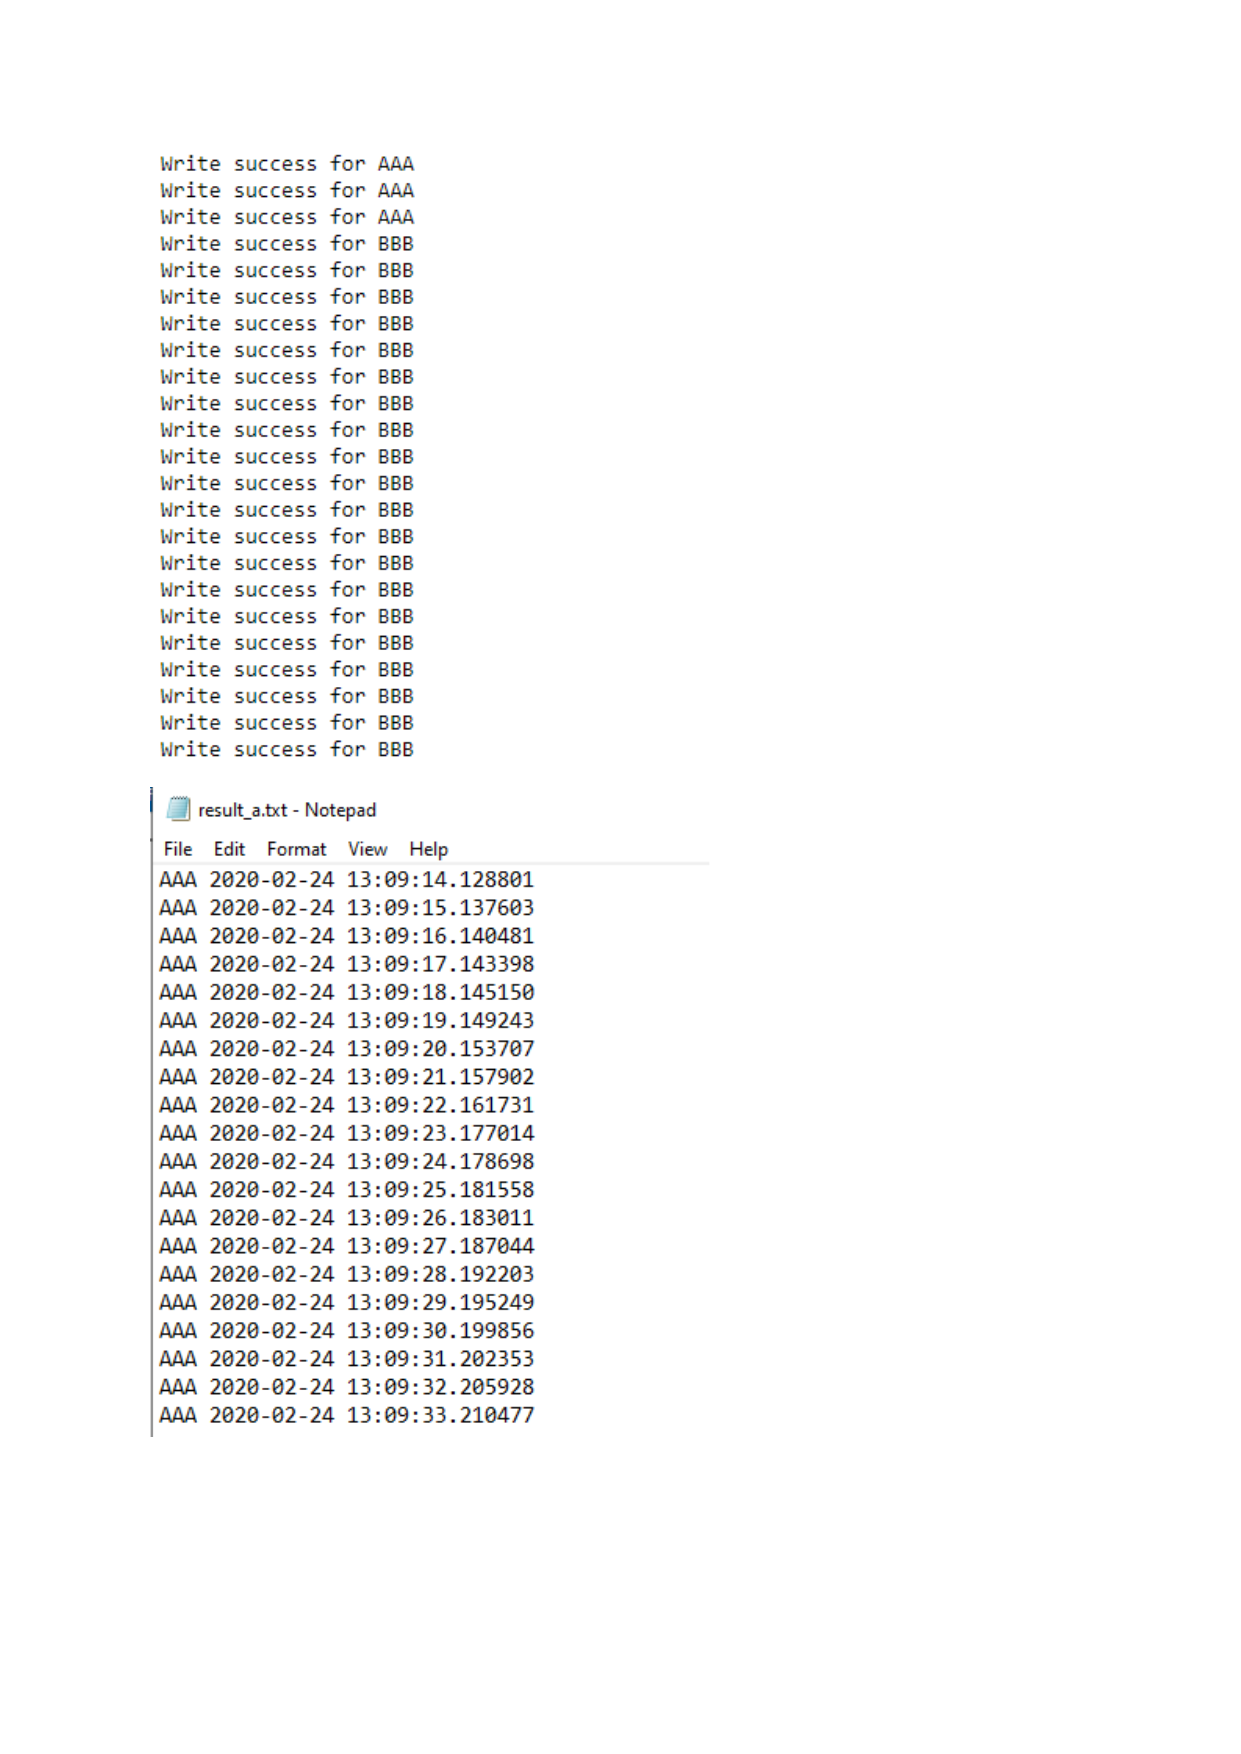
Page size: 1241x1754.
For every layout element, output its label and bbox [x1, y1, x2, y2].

picture [150, 787, 710, 1437]
picture [150, 150, 429, 769]
